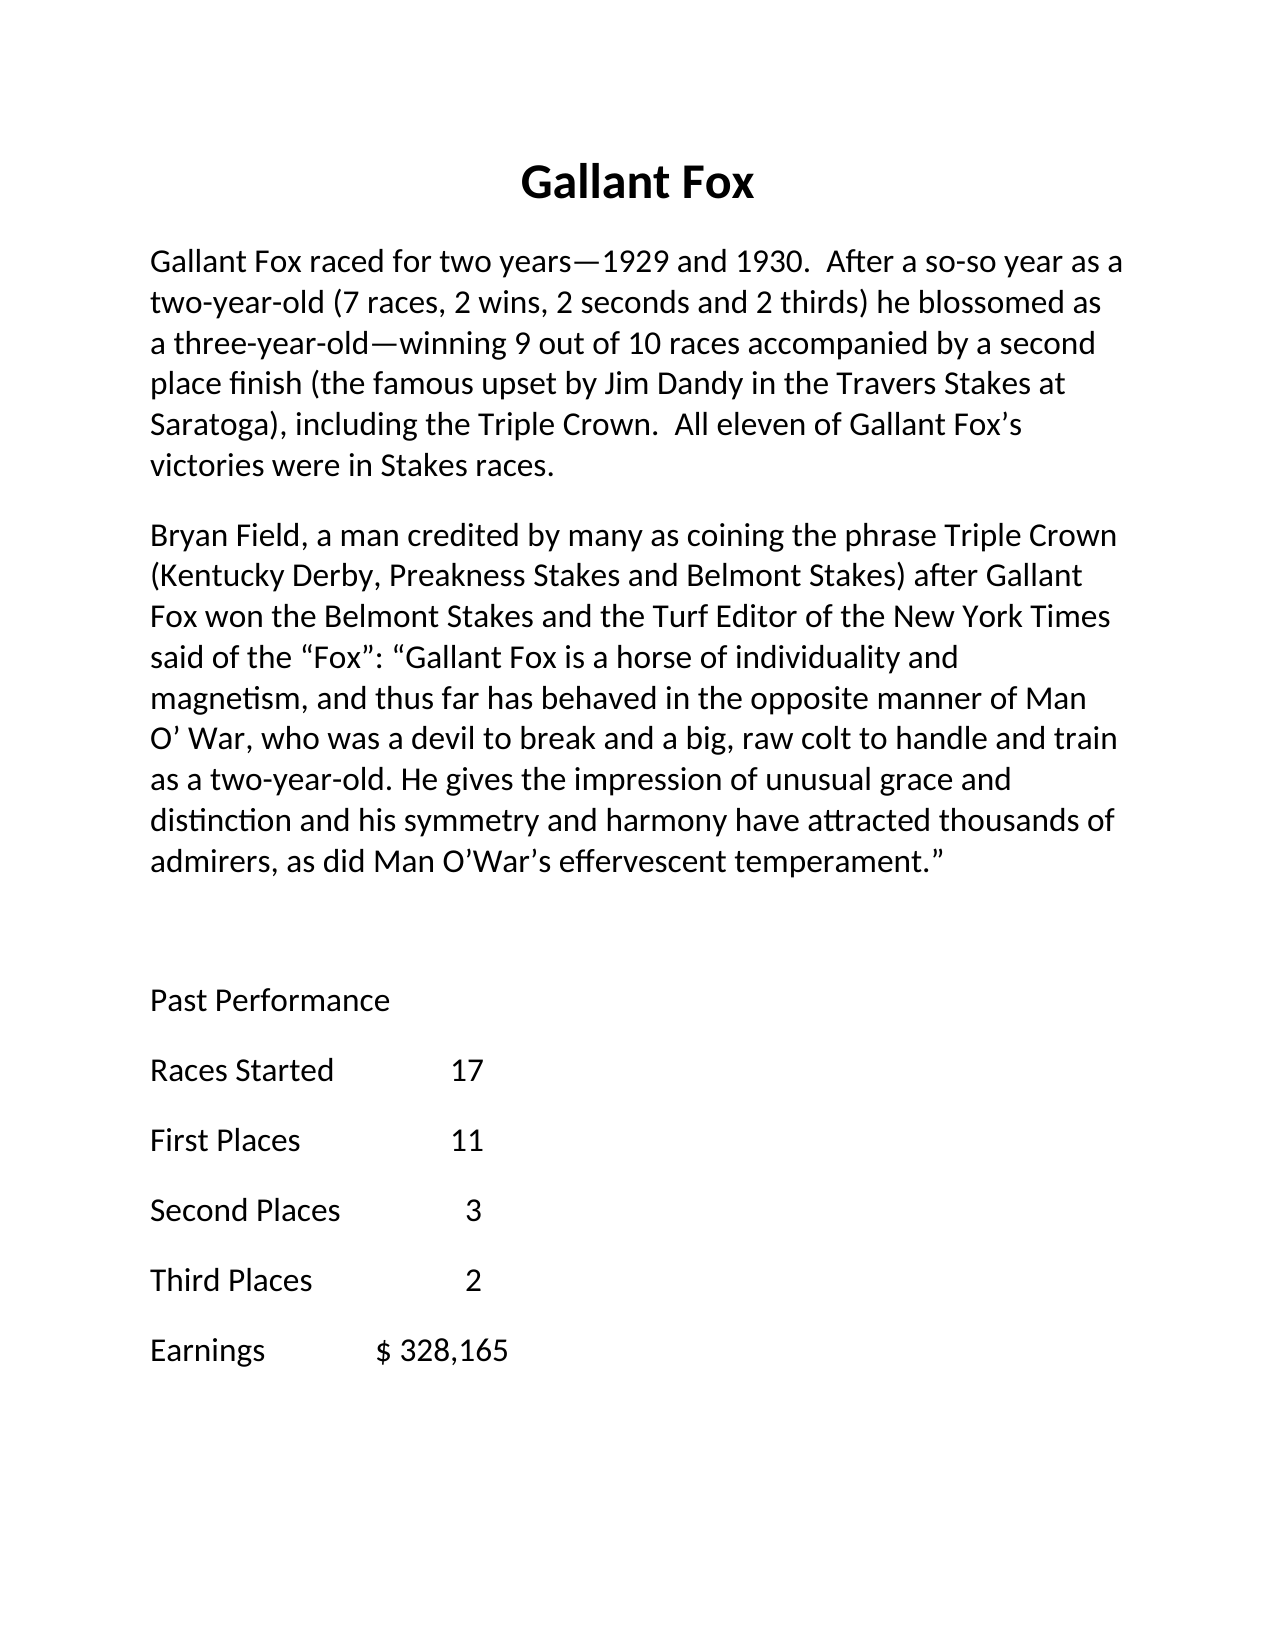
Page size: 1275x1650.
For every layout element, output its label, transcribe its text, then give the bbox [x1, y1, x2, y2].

text Gallant Fox [150, 150, 1125, 211]
text Past Performance [150, 979, 1125, 1020]
text Gallant Fox raced for two years—1929 and 1930. After a so-so year as a two-year-old (7 races, 2 wins, 2 seconds and 2 thirds) he blossomed as a three-year-old—winning 9 out of 10 races accompanied by a second place finish (the famous upset by Jim Dandy in the Travers Stakes at Saratoga), including the Triple Crown. All eleven of Gallant Fox’s victories were in Stakes races. [150, 240, 1125, 484]
text Races Started 17 [150, 1049, 1125, 1090]
text Third Places 2 [150, 1259, 1125, 1300]
text First Places 11 [150, 1119, 1125, 1160]
text Second Places 3 [150, 1189, 1125, 1230]
text Bryan Field, a man credited by many as coining the phrase Triple Crown (Kentucky Derby, Preakness Stakes and Belmont Stakes) after Gallant Fox won the Belmont Stakes and the Turf Editor of the New York Times said of the “Fox”: “Gallant Fox is a horse of individuality and magnetism, and thus far has behaved in the opposite manner of Man O’ War, who was a devil to break and a big, raw colt to handle and train as a two-year-old. He gives the impression of unusual grace and distinction and his symmetry and harmony have attracted thousands of admirers, as did Man O’War’s effervescent temperament.” [150, 514, 1125, 880]
text Earnings $ 328,165 [150, 1329, 1125, 1369]
